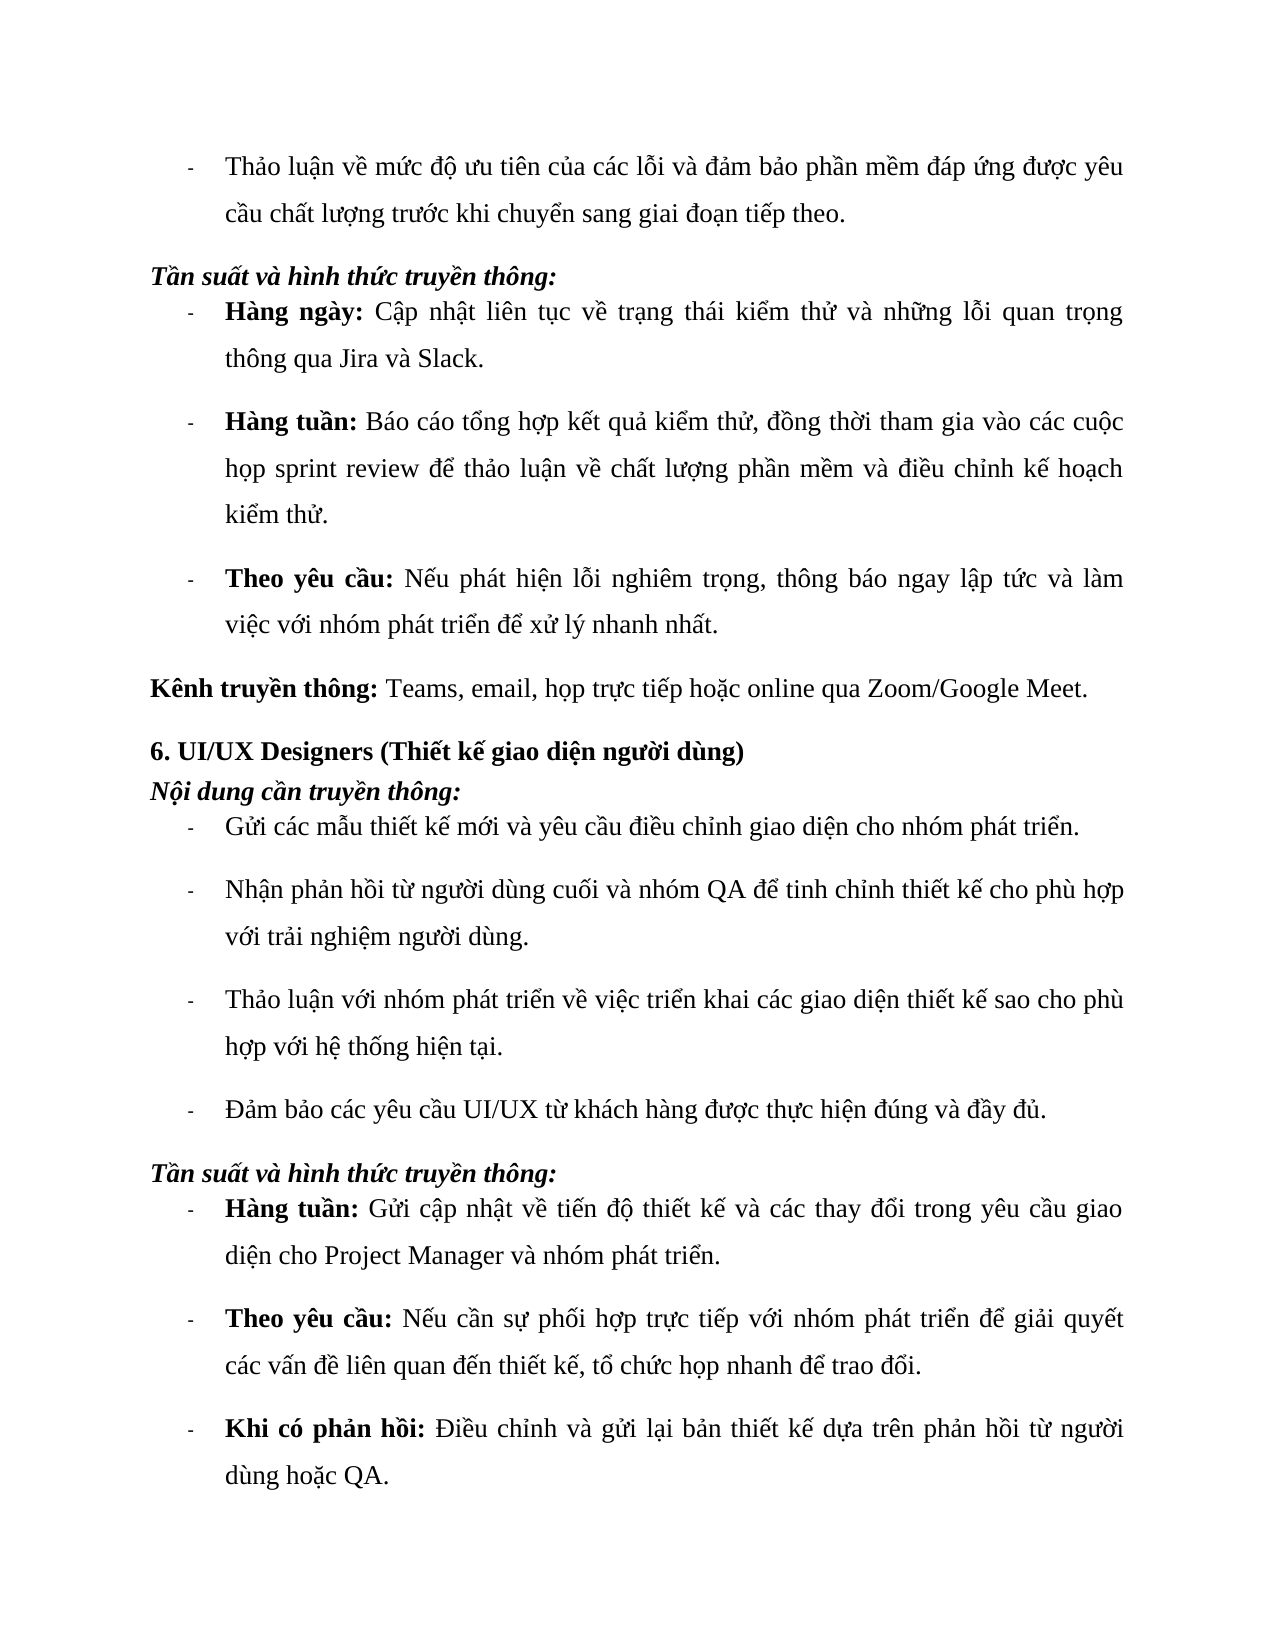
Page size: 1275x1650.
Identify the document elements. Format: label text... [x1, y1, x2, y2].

list Hàng tuần: Gửi cập nhật về tiến độ thiết kế và các thay đổi trong yêu cầu giao diện cho Project Manager và nhóm phát triển. [187, 1192, 1125, 1270]
subtitle Tần suất và hình thức truyền thông: [150, 260, 1125, 291]
subtitle Nội dung cần truyền thông: [150, 775, 1125, 806]
list Thảo luận về mức độ ưu tiên của các lỗi và đảm bảo phần mềm đáp ứng được yêu cầu chất lượng trước khi chuyển sang giai đoạn tiếp theo. [187, 150, 1125, 228]
subtitle 6. UI/UX Designers (Thiết kế giao diện người dùng) [150, 735, 1125, 766]
list Nhận phản hồi từ người dùng cuối và nhóm QA để tinh chỉnh thiết kế cho phù hợp với trải nghiệm người dùng. [187, 873, 1125, 951]
list Khi có phản hồi: Điều chỉnh và gửi lại bản thiết kế dựa trên phản hồi từ người dùng hoặc QA. [187, 1412, 1125, 1490]
list Hàng ngày: Cập nhật liên tục về trạng thái kiểm thử và những lỗi quan trọng thông qua Jira và Slack. [187, 295, 1125, 373]
subtitle Tần suất và hình thức truyền thông: [150, 1157, 1125, 1188]
list Đảm bảo các yêu cầu UI/UX từ khách hàng được thực hiện đúng và đầy đủ. [187, 1093, 1125, 1124]
list Theo yêu cầu: Nếu phát hiện lỗi nghiêm trọng, thông báo ngay lập tức và làm việc với nhóm phát triển để xử lý nhanh nhất. [187, 562, 1125, 640]
text Kênh truyền thông: Teams, email, họp trực tiếp hoặc online qua Zoom/Google Meet. [150, 672, 1125, 703]
list Theo yêu cầu: Nếu cần sự phối hợp trực tiếp với nhóm phát triển để giải quyết các vấn đề liên quan đến thiết kế, tổ chức họp nhanh để trao đổi. [187, 1302, 1125, 1380]
list Thảo luận với nhóm phát triển về việc triển khai các giao diện thiết kế sao cho phù hợp với hệ thống hiện tại. [187, 983, 1125, 1061]
list Gửi các mẫu thiết kế mới và yêu cầu điều chỉnh giao diện cho nhóm phát triển. [187, 810, 1125, 841]
list Hàng tuần: Báo cáo tổng hợp kết quả kiểm thử, đồng thời tham gia vào các cuộc họp sprint review để thảo luận về chất lượng phần mềm và điều chỉnh kế hoạch kiểm thử. [187, 405, 1125, 530]
